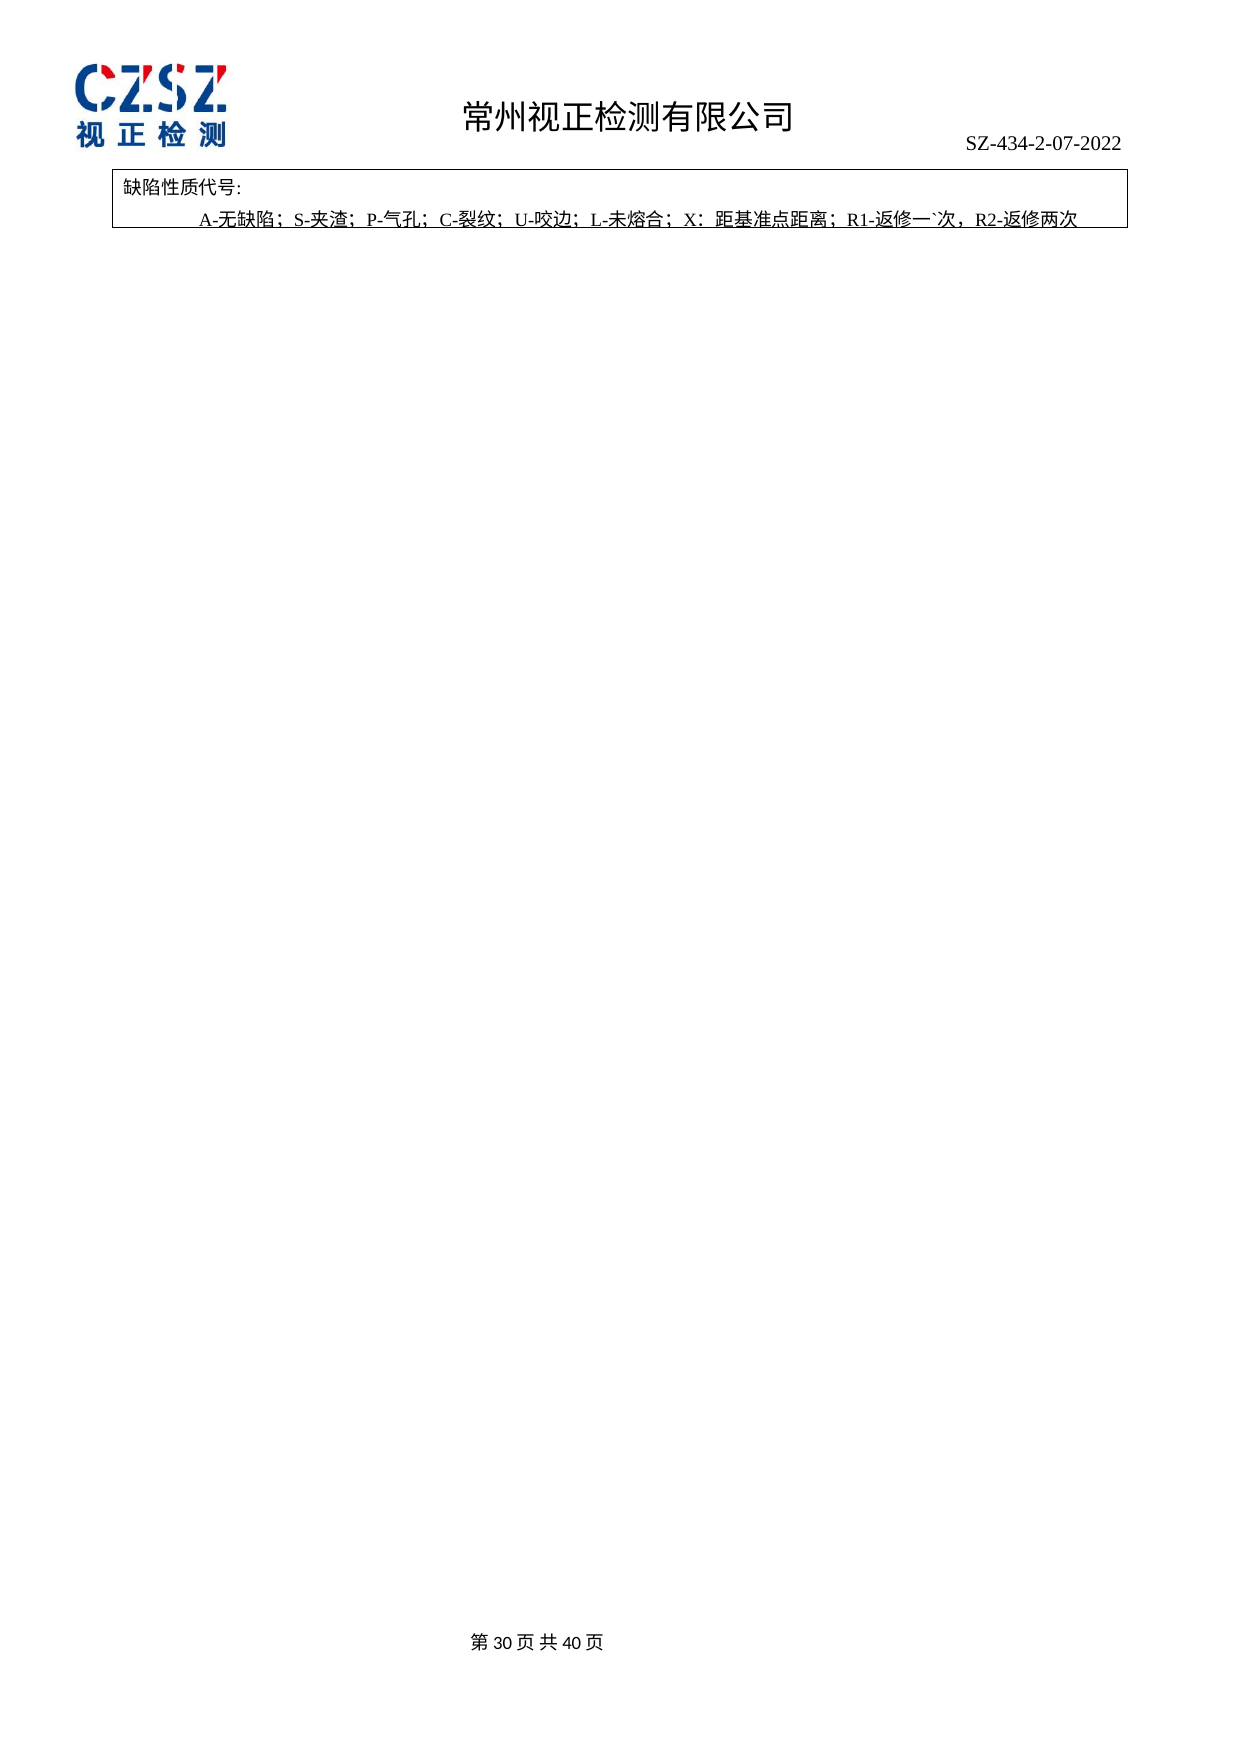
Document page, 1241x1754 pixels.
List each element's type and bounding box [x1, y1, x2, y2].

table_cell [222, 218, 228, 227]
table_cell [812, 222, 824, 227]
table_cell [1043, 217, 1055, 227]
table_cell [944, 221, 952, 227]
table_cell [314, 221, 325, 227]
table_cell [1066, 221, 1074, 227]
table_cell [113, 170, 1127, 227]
picture [66, 51, 234, 153]
